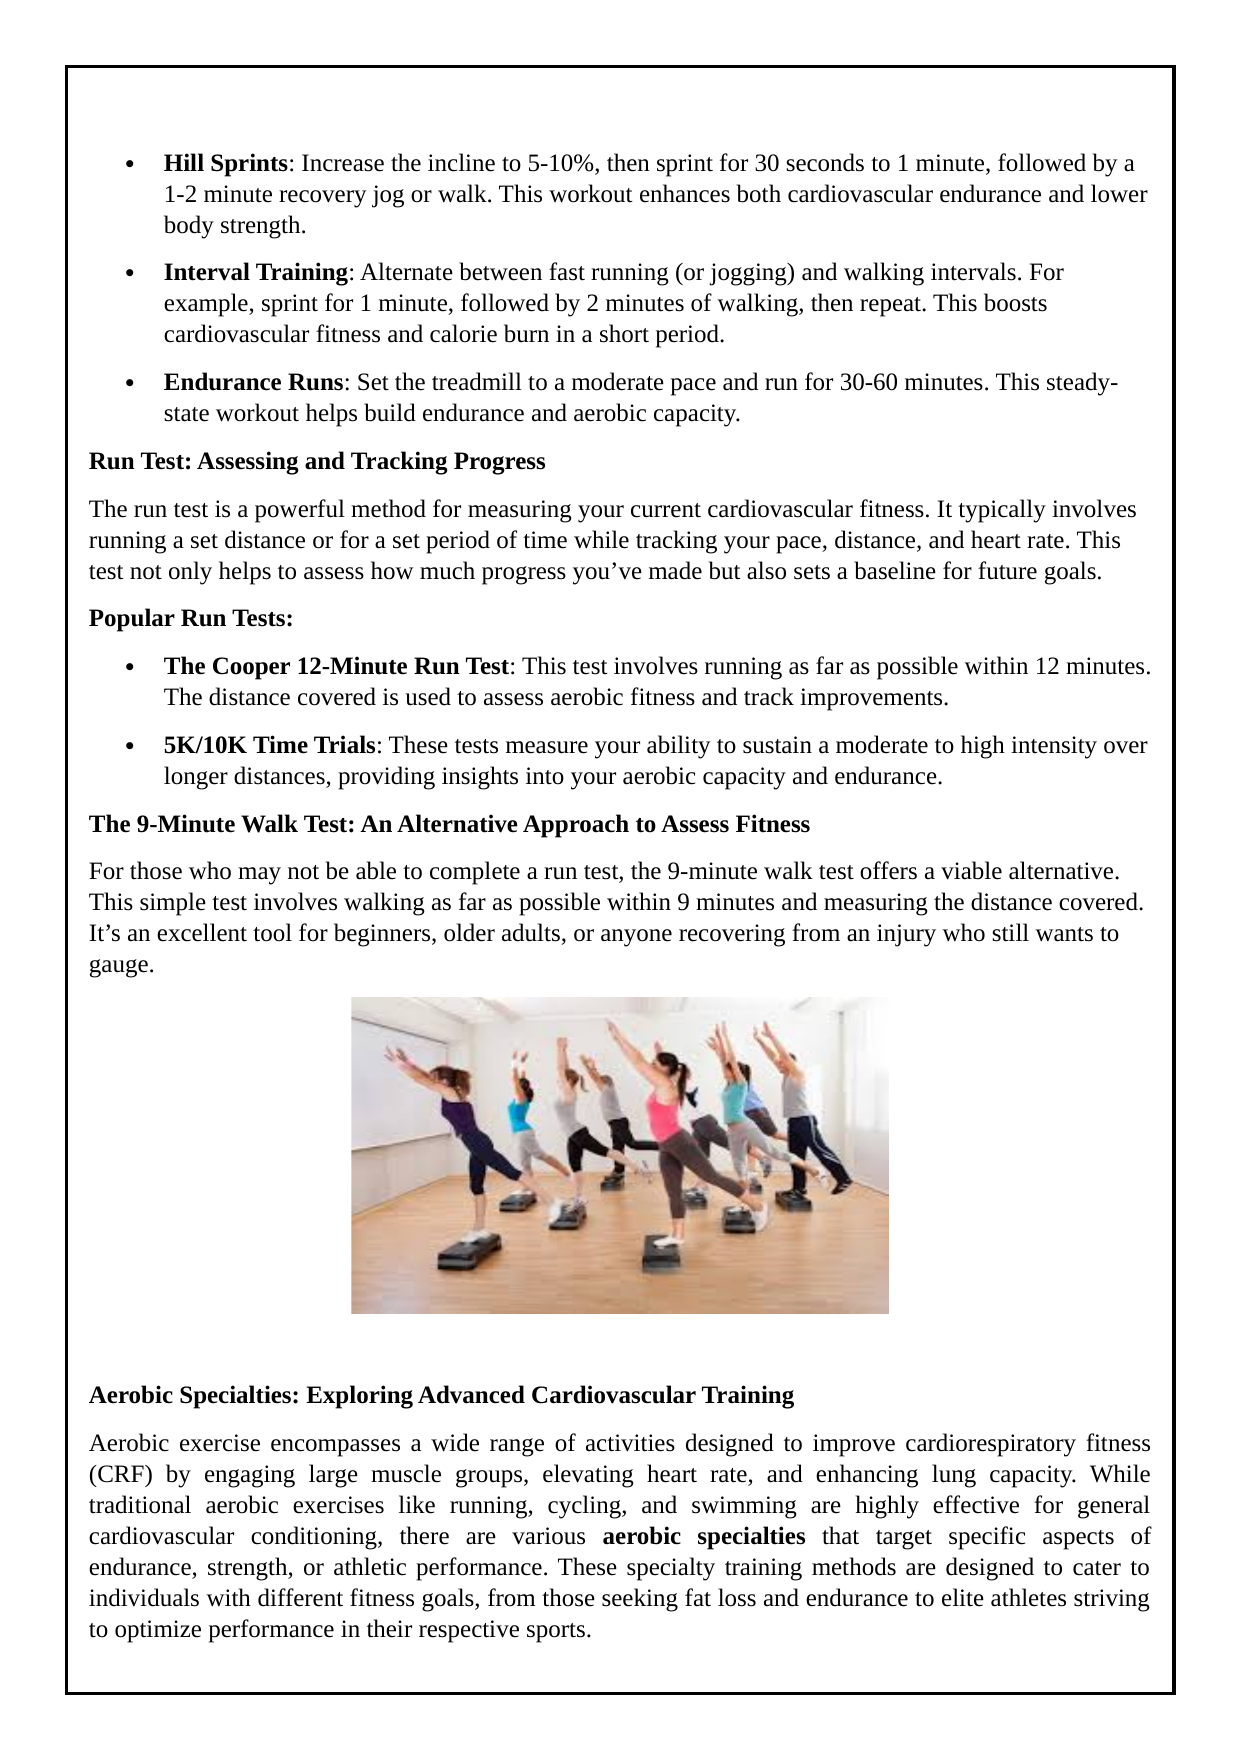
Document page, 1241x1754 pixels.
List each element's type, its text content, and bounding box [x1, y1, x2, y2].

text Aerobic exercise encompasses a wide range of activities designed to improve cardiorespiratory fitness (CRF) by engaging large muscle groups, elevating heart rate, and enhancing lung capacity. While traditional aerobic exercises like running, cycling, and swimming are highly effective for general cardiovascular conditioning, there are various aerobic specialties that target specific aspects of endurance, strength, or athletic performance. These specialty training methods are designed to cater to individuals with different fitness goals, from those seeking fat loss and endurance to elite athletes striving to optimize performance in their respective sports. [89, 1428, 1152, 1643]
list Interval Training: Alternate between fast running (or jogging) and walking intervals. For example, sprint for 1 minute, followed by 2 minutes of walking, then repeat. This boosts cardiovascular fitness and calorie burn in a short period. [126, 257, 1152, 348]
text The run test is a powerful method for measuring your current cardiovascular fitness. It typically involves running a set distance or for a set period of time while tracking your pace, distance, and heart rate. This test not only helps to assess how much progress you’ve made but also sets a baseline for future goals. [89, 494, 1152, 584]
list 5K/10K Time Trials: These tests measure your ability to sustain a moderate to high intensity over longer distances, providing insights into your aerobic capacity and endurance. [126, 730, 1152, 790]
text Aerobic Specialties: Exploring Advanced Cardiovascular Training [89, 1380, 1152, 1409]
text Popular Run Tests: [89, 603, 1152, 632]
list Hill Sprints: Increase the incline to 5-10%, then sprint for 30 seconds to 1 minute, followed by a 1-2 minute recovery jog or walk. This workout enhances both cardiovascular endurance and lower body strength. [126, 148, 1152, 238]
picture [351, 997, 889, 1314]
text Run Test: Assessing and Tracking Progress [89, 446, 1152, 475]
text The 9-Minute Walk Test: An Alternative Approach to Assess Fitness [89, 809, 1152, 837]
text For those who may not be able to complete a run test, the 9-minute walk test offers a viable alternative. This simple test involves walking as far as possible within 9 minutes and measuring the distance covered. It’s an excellent tool for beginners, older adults, or anyone recovering from an injury who still wants to gauge. [89, 856, 1152, 978]
list Endurance Runs: Set the treadmill to a moderate pace and run for 30-60 minutes. This steady-state workout helps build endurance and aerobic capacity. [126, 367, 1152, 427]
list The Cooper 12-Minute Run Test: This test involves running as far as possible within 12 minutes. The distance covered is used to assess aerobic fitness and track improvements. [126, 651, 1152, 711]
